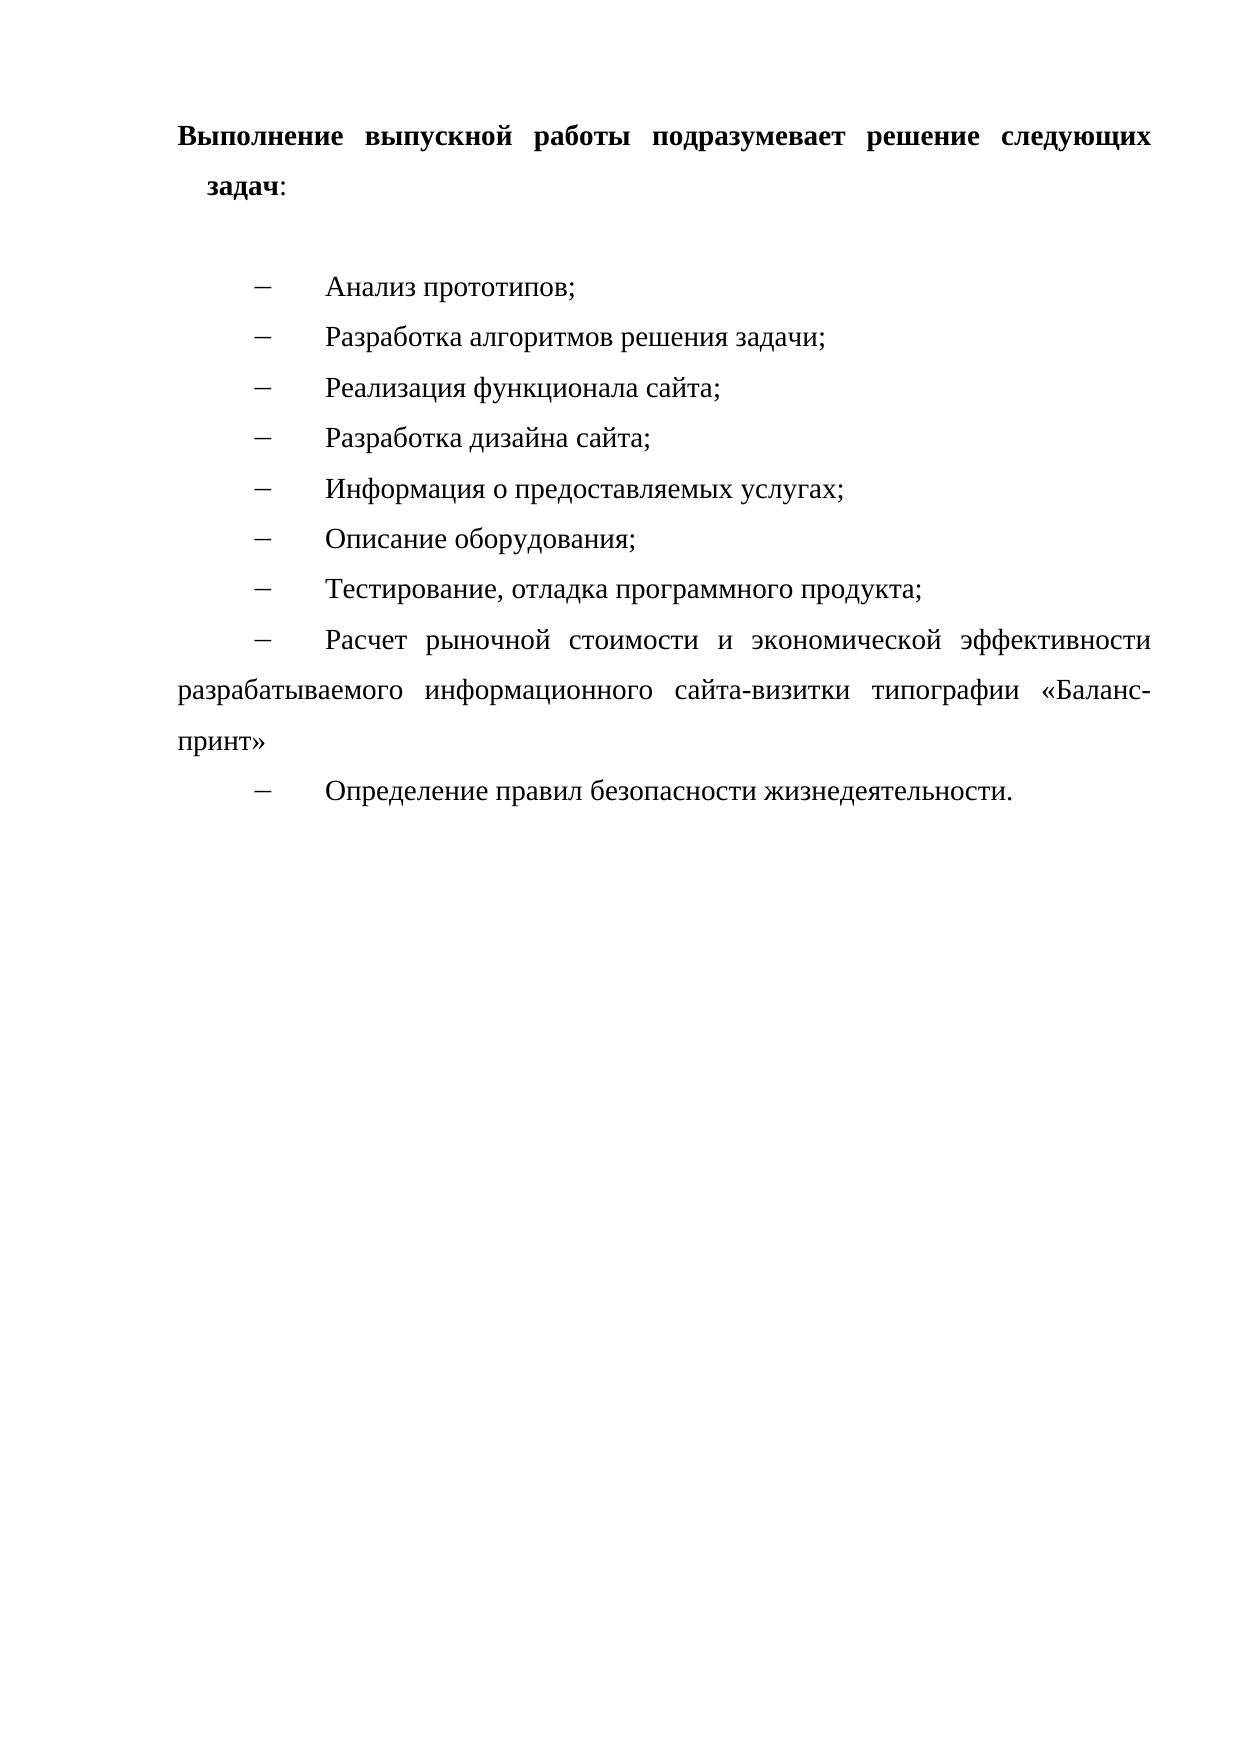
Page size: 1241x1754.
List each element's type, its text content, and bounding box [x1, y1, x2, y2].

list Тестирование, отладка программного продукта; [248, 572, 1152, 605]
text Выполнение выпускной работы подразумевает решение следующих задач: [177, 118, 1152, 202]
list Определение правил безопасности жизнедеятельности. [248, 773, 1152, 807]
list Описание оборудования; [248, 521, 1152, 555]
list Анализ прототипов; [248, 269, 1152, 303]
list Разработка дизайна сайта; [248, 420, 1152, 454]
list Расчет рыночной стоимости и экономической эффективности разрабатываемого информационного сайта-визитки типографии «Баланс-принт» [177, 622, 1152, 756]
list Разработка алгоритмов решения задачи; [248, 319, 1152, 353]
list Информация о предоставляемых услугах; [248, 471, 1152, 504]
list Реализация функционала сайта; [248, 370, 1152, 403]
